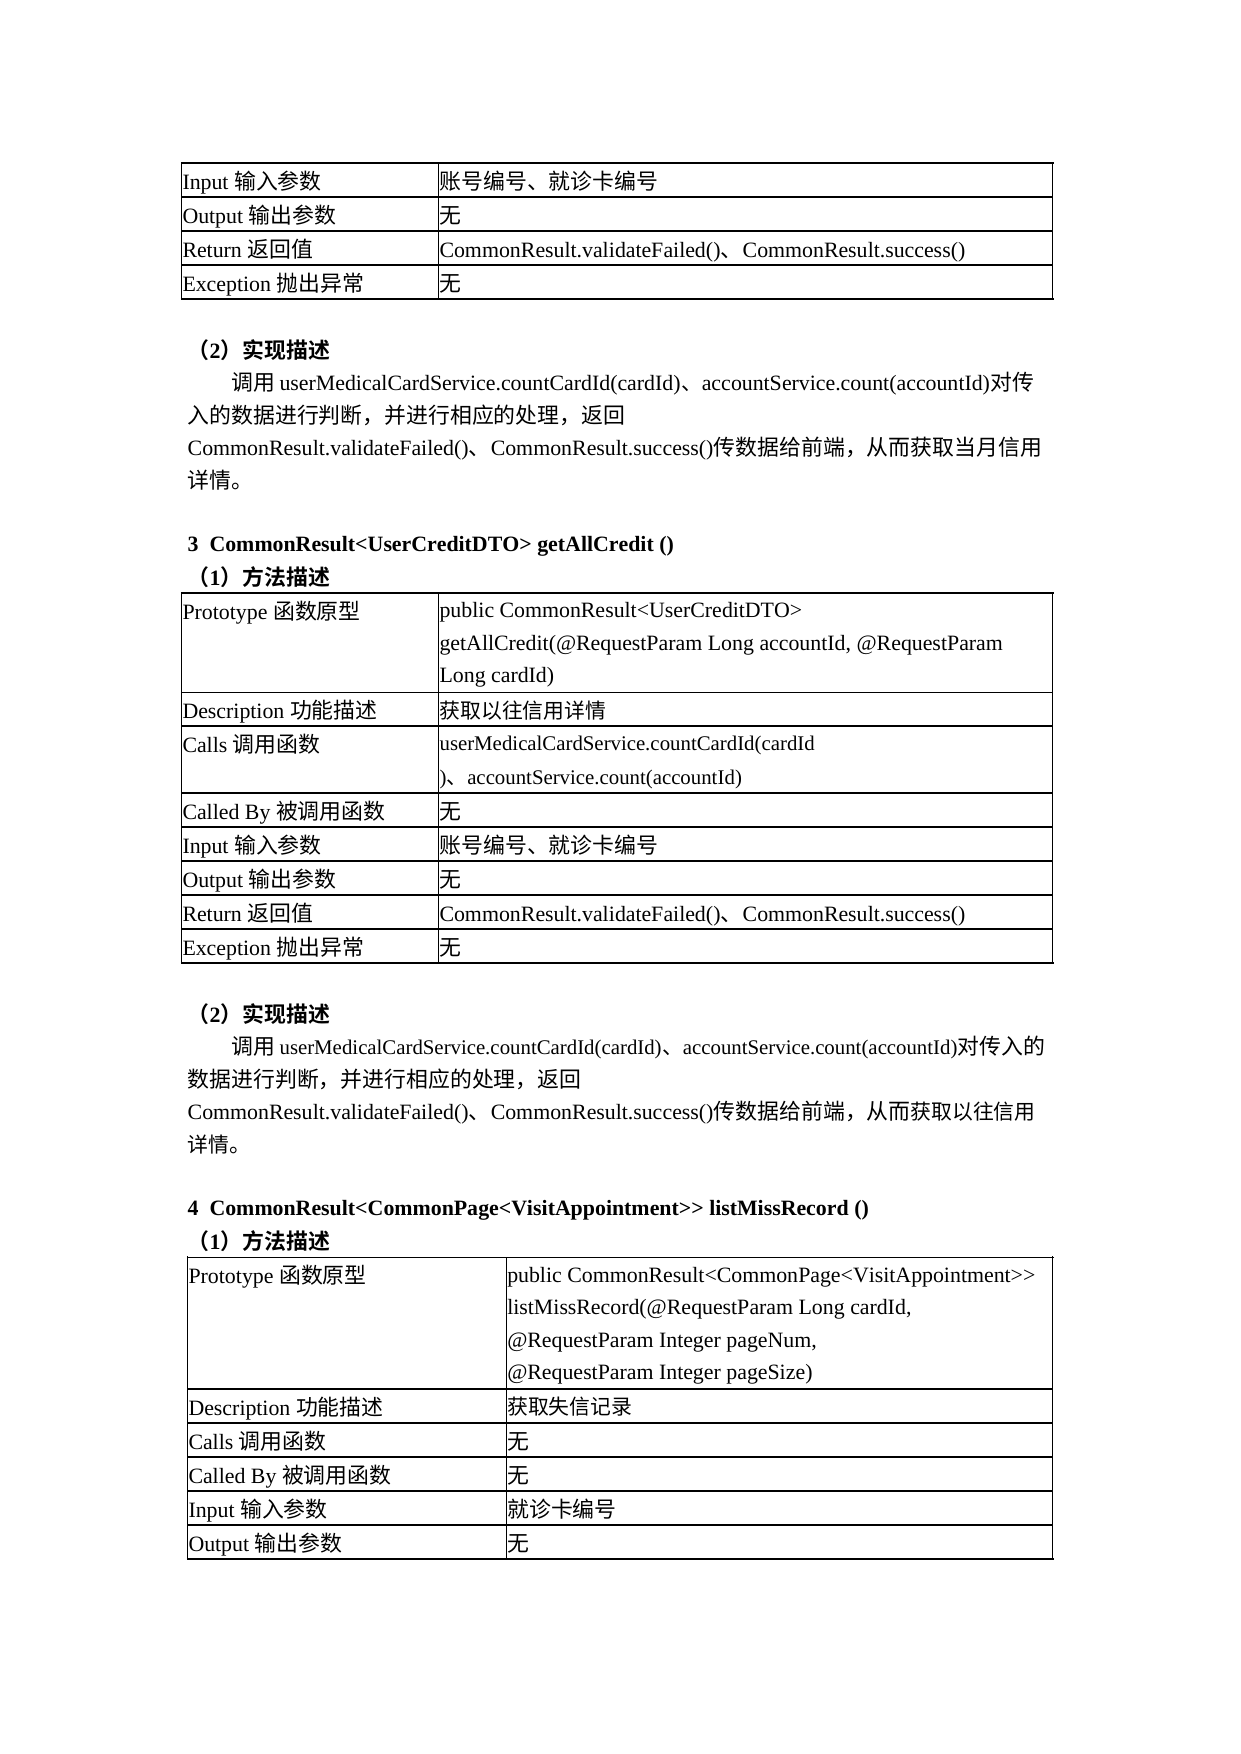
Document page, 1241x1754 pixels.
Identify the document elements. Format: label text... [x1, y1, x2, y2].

text 调用userMedicalCardService.countCardId(cardId)、accountService.count(accountId)对传入的数据进行判断，并进行相应的处理，返回CommonResult.validateFailed()、CommonResult.success()传数据给前端，从而获取当月信用详情。 [187, 365, 1053, 495]
table_cell Output 输出参数 [182, 862, 438, 894]
table_cell 无 [439, 794, 1052, 826]
table_cell 无 [507, 1458, 1052, 1490]
table_cell Exception 抛出异常 [182, 930, 438, 962]
table_cell Called By 被调用函数 [188, 1458, 506, 1490]
table_cell 获取失信记录 [507, 1390, 1052, 1422]
text （2）实现描述 [187, 996, 1053, 1029]
table_header public CommonResult<UserCreditDTO> getAllCredit(@RequestParam Long accountId, @RequestParam Long cardId) [439, 594, 1052, 691]
table_cell Calls 调用函数 [182, 727, 438, 792]
table_cell CommonResult.validateFailed()、CommonResult.success() [439, 896, 1052, 928]
text 调用userMedicalCardService.countCardId(cardId)、accountService.count(accountId)对传入的数据进行判断，并进行相应的处理，返回CommonResult.validateFailed()、CommonResult.success()传数据给前端，从而获取以往信用详情。 [187, 1029, 1053, 1159]
table_cell Input 输入参数 [182, 828, 438, 860]
table_cell 无 [439, 198, 1052, 230]
table_cell Description 功能描述 [182, 693, 438, 725]
text （1）方法描述 [187, 1224, 1053, 1256]
table_cell 无 [439, 862, 1052, 894]
table_cell Output 输出参数 [188, 1526, 506, 1558]
table_header public CommonResult<CommonPage<VisitAppointment>> listMissRecord(@RequestParam Long cardId, @RequestParam Integer pageNum, @RequestParam Integer pageSize) [507, 1258, 1052, 1388]
table_header Prototype 函数原型 [182, 594, 438, 691]
table_cell Description 功能描述 [188, 1390, 506, 1422]
table_cell Input 输入参数 [182, 164, 438, 196]
table_header Prototype 函数原型 [188, 1258, 506, 1388]
table_cell Called By 被调用函数 [182, 794, 438, 826]
text （2）实现描述 [187, 332, 1053, 365]
table_cell CommonResult.validateFailed()、CommonResult.success() [439, 232, 1052, 264]
table_cell 就诊卡编号 [507, 1492, 1052, 1524]
table_cell 获取以往信用详情 [439, 693, 1052, 725]
table_cell 账号编号、就诊卡编号 [439, 828, 1052, 860]
table_cell Return 返回值 [182, 896, 438, 928]
table_cell Exception 抛出异常 [182, 266, 438, 298]
table_cell Calls 调用函数 [188, 1424, 506, 1456]
table_cell 无 [507, 1424, 1052, 1456]
text 4 CommonResult<CommonPage<VisitAppointment>> listMissRecord () [187, 1191, 1053, 1224]
table_cell Return 返回值 [182, 232, 438, 264]
table_cell 无 [439, 930, 1052, 962]
text 3 CommonResult<UserCreditDTO> getAllCredit () [187, 527, 1053, 560]
table_cell Input 输入参数 [188, 1492, 506, 1524]
table_cell Output 输出参数 [182, 198, 438, 230]
table_cell 无 [507, 1526, 1052, 1558]
table_cell 无 [439, 266, 1052, 298]
table_cell 账号编号、就诊卡编号 [439, 164, 1052, 196]
text （1）方法描述 [187, 560, 1053, 592]
table_cell userMedicalCardService.countCardId(cardId)、accountService.count(accountId) [439, 727, 1052, 792]
